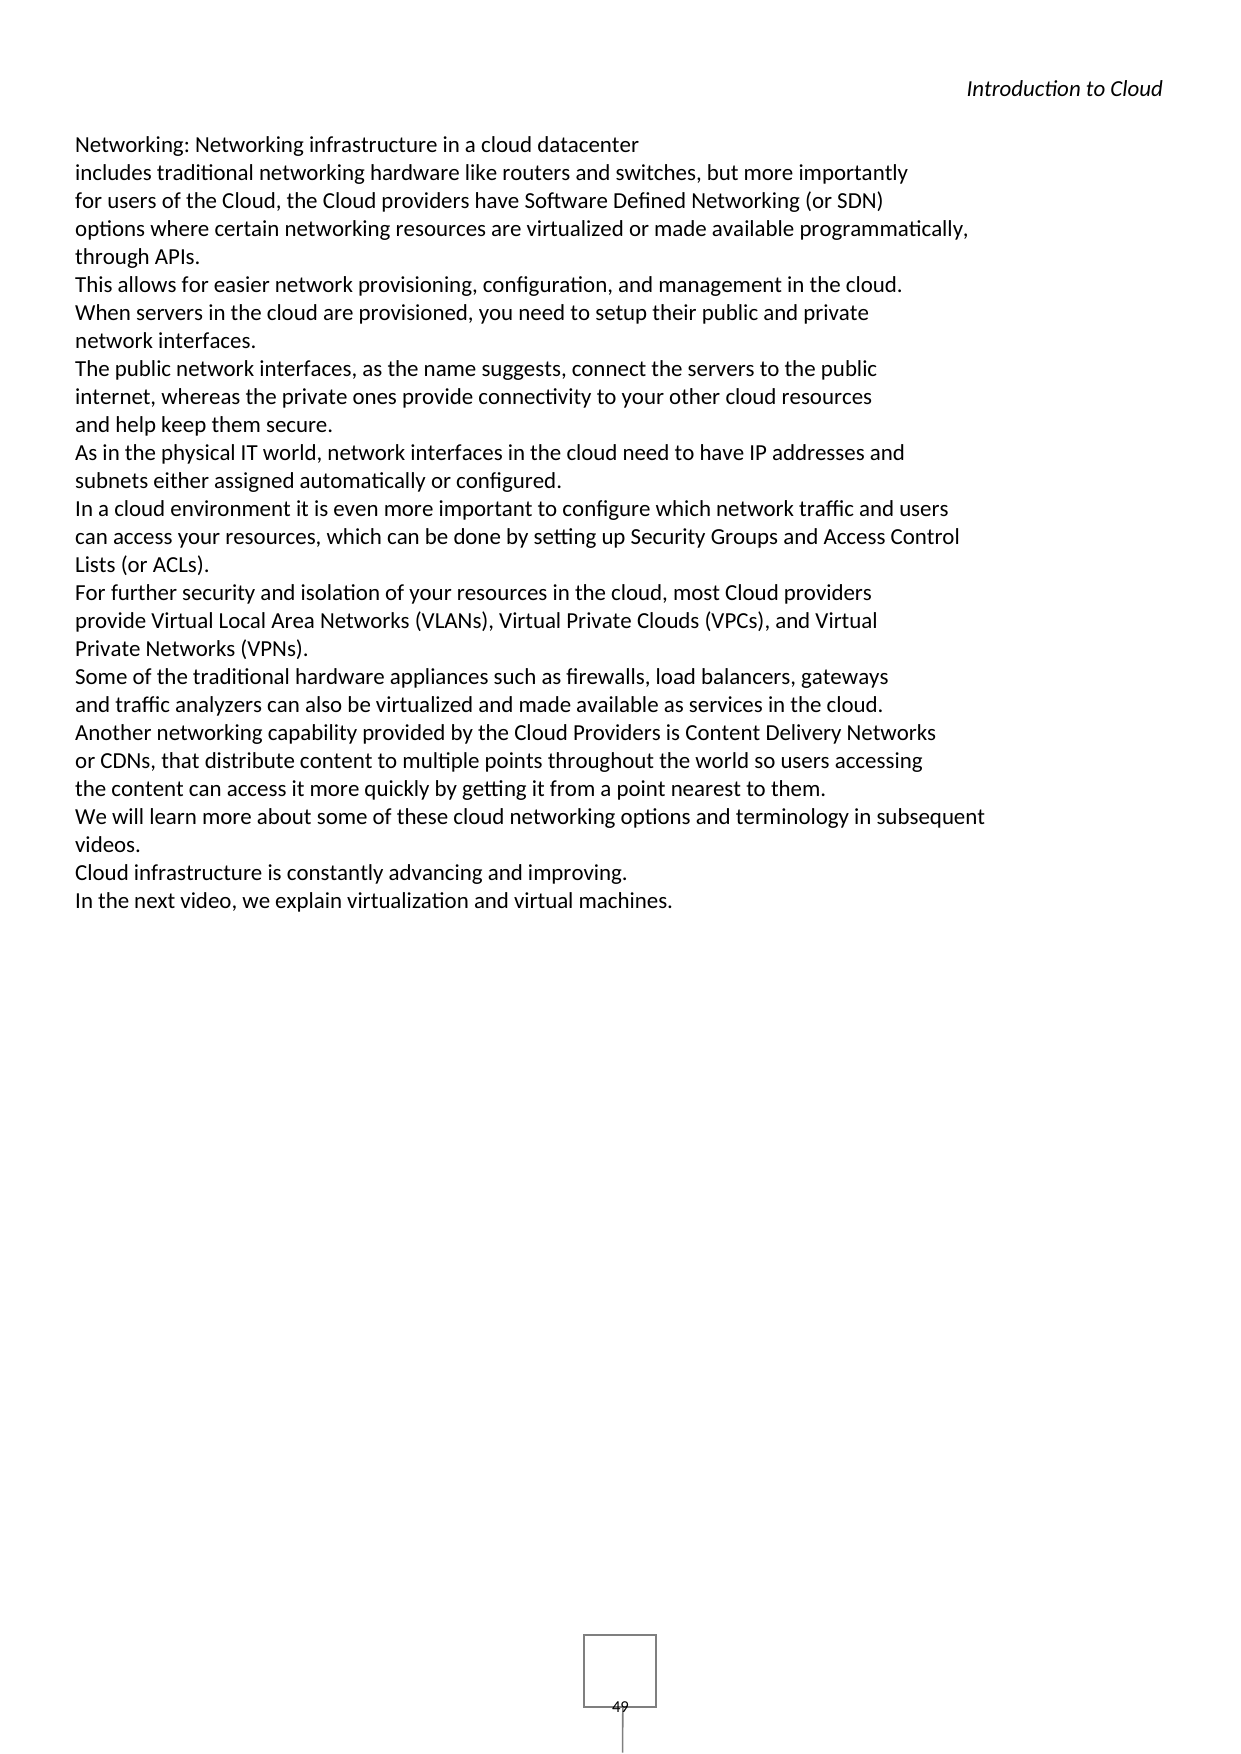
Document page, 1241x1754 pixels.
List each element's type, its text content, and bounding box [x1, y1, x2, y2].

text provide Virtual Local Area Networks (VLANs), Virtual Private Clouds (VPCs), and Virtual [75, 606, 1165, 634]
text through APIs. [75, 242, 1165, 270]
text Some of the traditional hardware appliances such as firewalls, load balancers, gateways [75, 662, 1165, 690]
text When servers in the cloud are provisioned, you need to setup their public and private [75, 298, 1165, 326]
text and traffic analyzers can also be virtualized and made available as services in the cloud. [75, 690, 1165, 718]
text Private Networks (VPNs). [75, 634, 1165, 662]
text includes traditional networking hardware like routers and switches, but more importantly [75, 158, 1165, 186]
text In a cloud environment it is even more important to configure which network traffic and users [75, 494, 1165, 522]
text For further security and isolation of your resources in the cloud, most Cloud providers [75, 578, 1165, 606]
text internet, whereas the private ones provide connectivity to your other cloud resources [75, 382, 1165, 410]
text and help keep them secure. [75, 410, 1165, 438]
text This allows for easier network provisioning, configuration, and management in the cloud. [75, 270, 1165, 298]
text for users of the Cloud, the Cloud providers have Software Defined Networking (or SDN) [75, 186, 1165, 214]
text We will learn more about some of these cloud networking options and terminology in subsequent [75, 802, 1165, 830]
text network interfaces. [75, 326, 1165, 354]
text Networking: Networking infrastructure in a cloud datacenter [75, 130, 1165, 158]
text Another networking capability provided by the Cloud Providers is Content Delivery Networks [75, 718, 1165, 746]
text Lists (or ACLs). [75, 550, 1165, 578]
text can access your resources, which can be done by setting up Security Groups and Access Control [75, 522, 1165, 550]
text As in the physical IT world, network interfaces in the cloud need to have IP addresses and [75, 438, 1165, 466]
text or CDNs, that distribute content to multiple points throughout the world so users accessing [75, 746, 1165, 774]
text Cloud infrastructure is constantly advancing and improving. [75, 858, 1165, 886]
text subnets either assigned automatically or configured. [75, 466, 1165, 494]
text videos. [75, 830, 1165, 858]
text The public network interfaces, as the name suggests, connect the servers to the public [75, 354, 1165, 382]
text options where certain networking resources are virtualized or made available programmatically, [75, 214, 1165, 242]
text the content can access it more quickly by getting it from a point nearest to them. [75, 774, 1165, 802]
text In the next video, we explain virtualization and virtual machines. [75, 886, 1165, 914]
